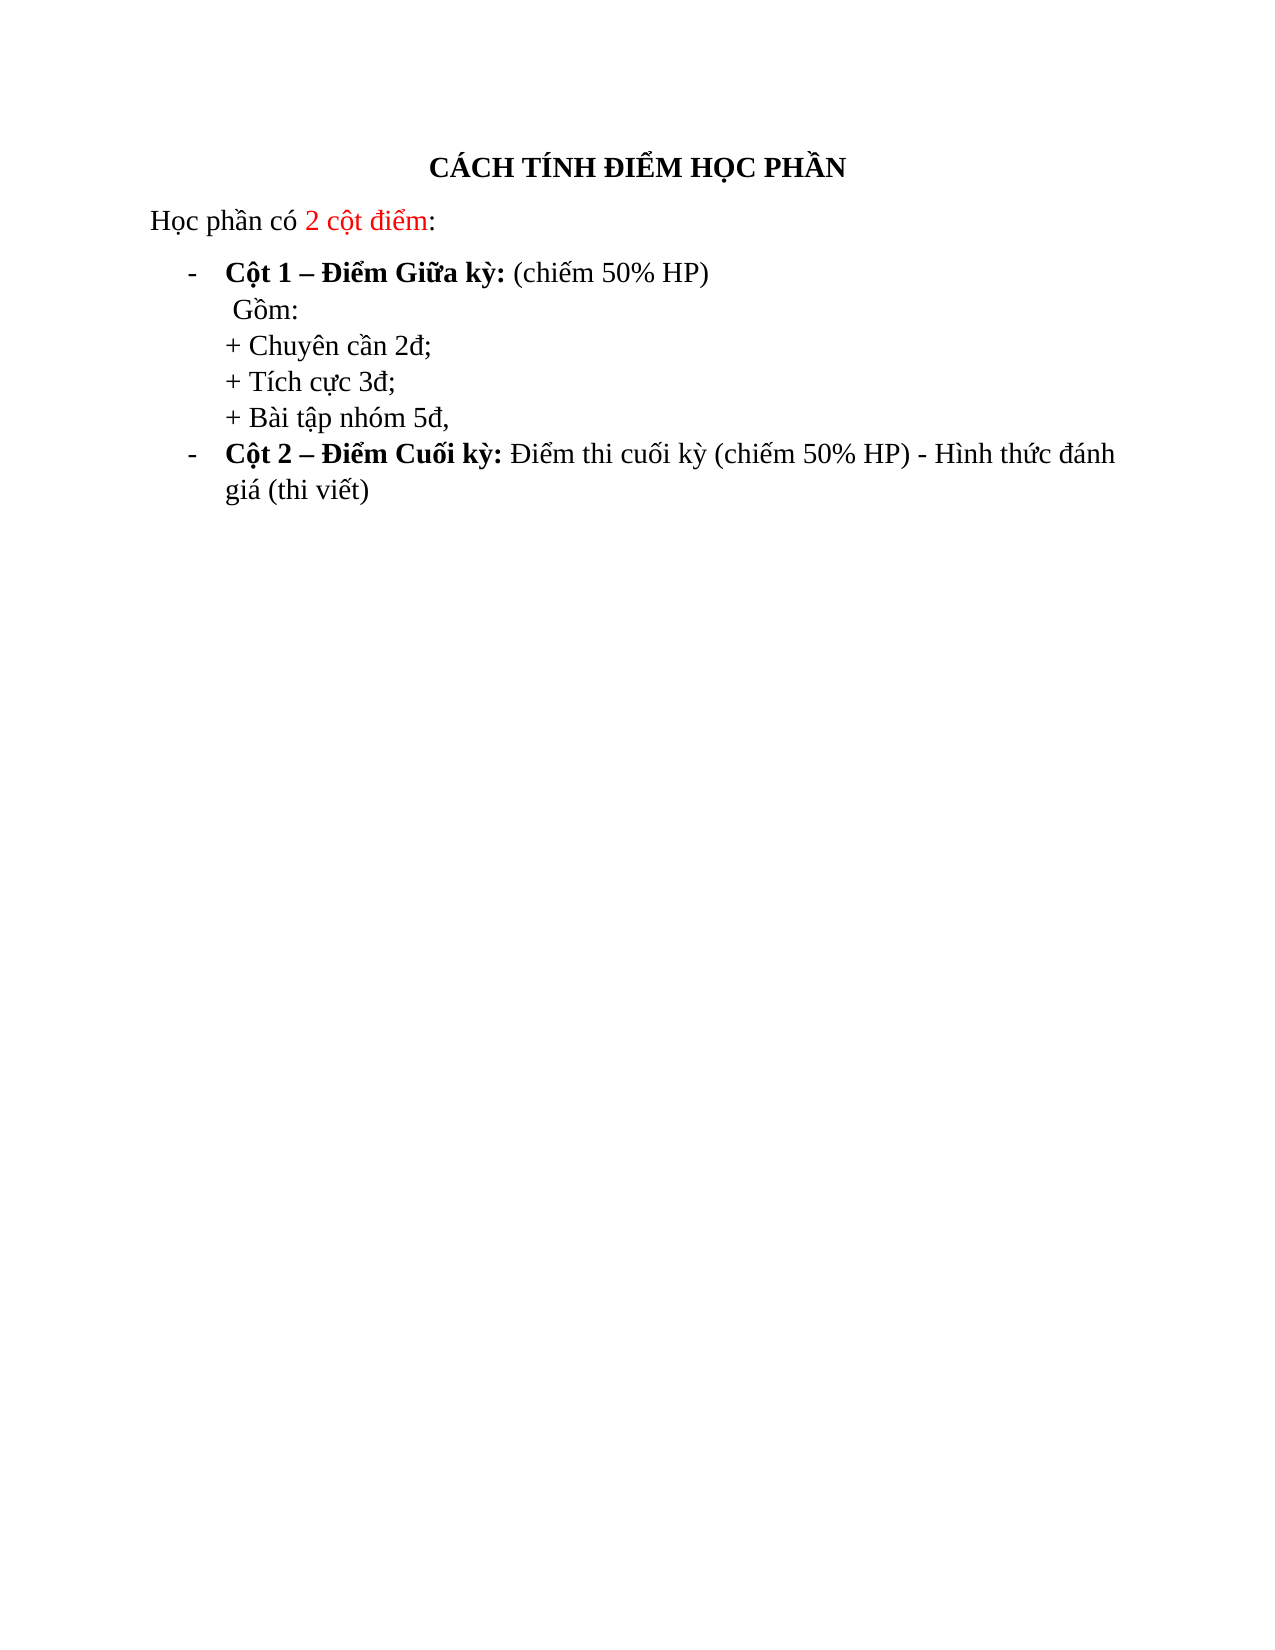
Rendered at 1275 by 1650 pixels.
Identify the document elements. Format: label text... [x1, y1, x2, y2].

list + Chuyên cần 2đ; [225, 328, 1125, 361]
text Học phần có 2 cột điểm: [150, 203, 1125, 236]
list + Tích cực 3đ; [225, 364, 1125, 398]
list Cột 2 – Điểm Cuối kỳ: Điểm thi cuối kỳ (chiếm 50% HP) - Hình thức đánh giá (thi viết) [187, 436, 1125, 506]
text CÁCH TÍNH ĐIỂM HỌC PHẦN [150, 150, 1125, 183]
list Gồm: [225, 292, 1125, 325]
list + Bài tập nhóm 5đ, [225, 400, 1125, 434]
list Cột 1 – Điểm Giữa kỳ: (chiếm 50% HP) [187, 256, 1125, 289]
